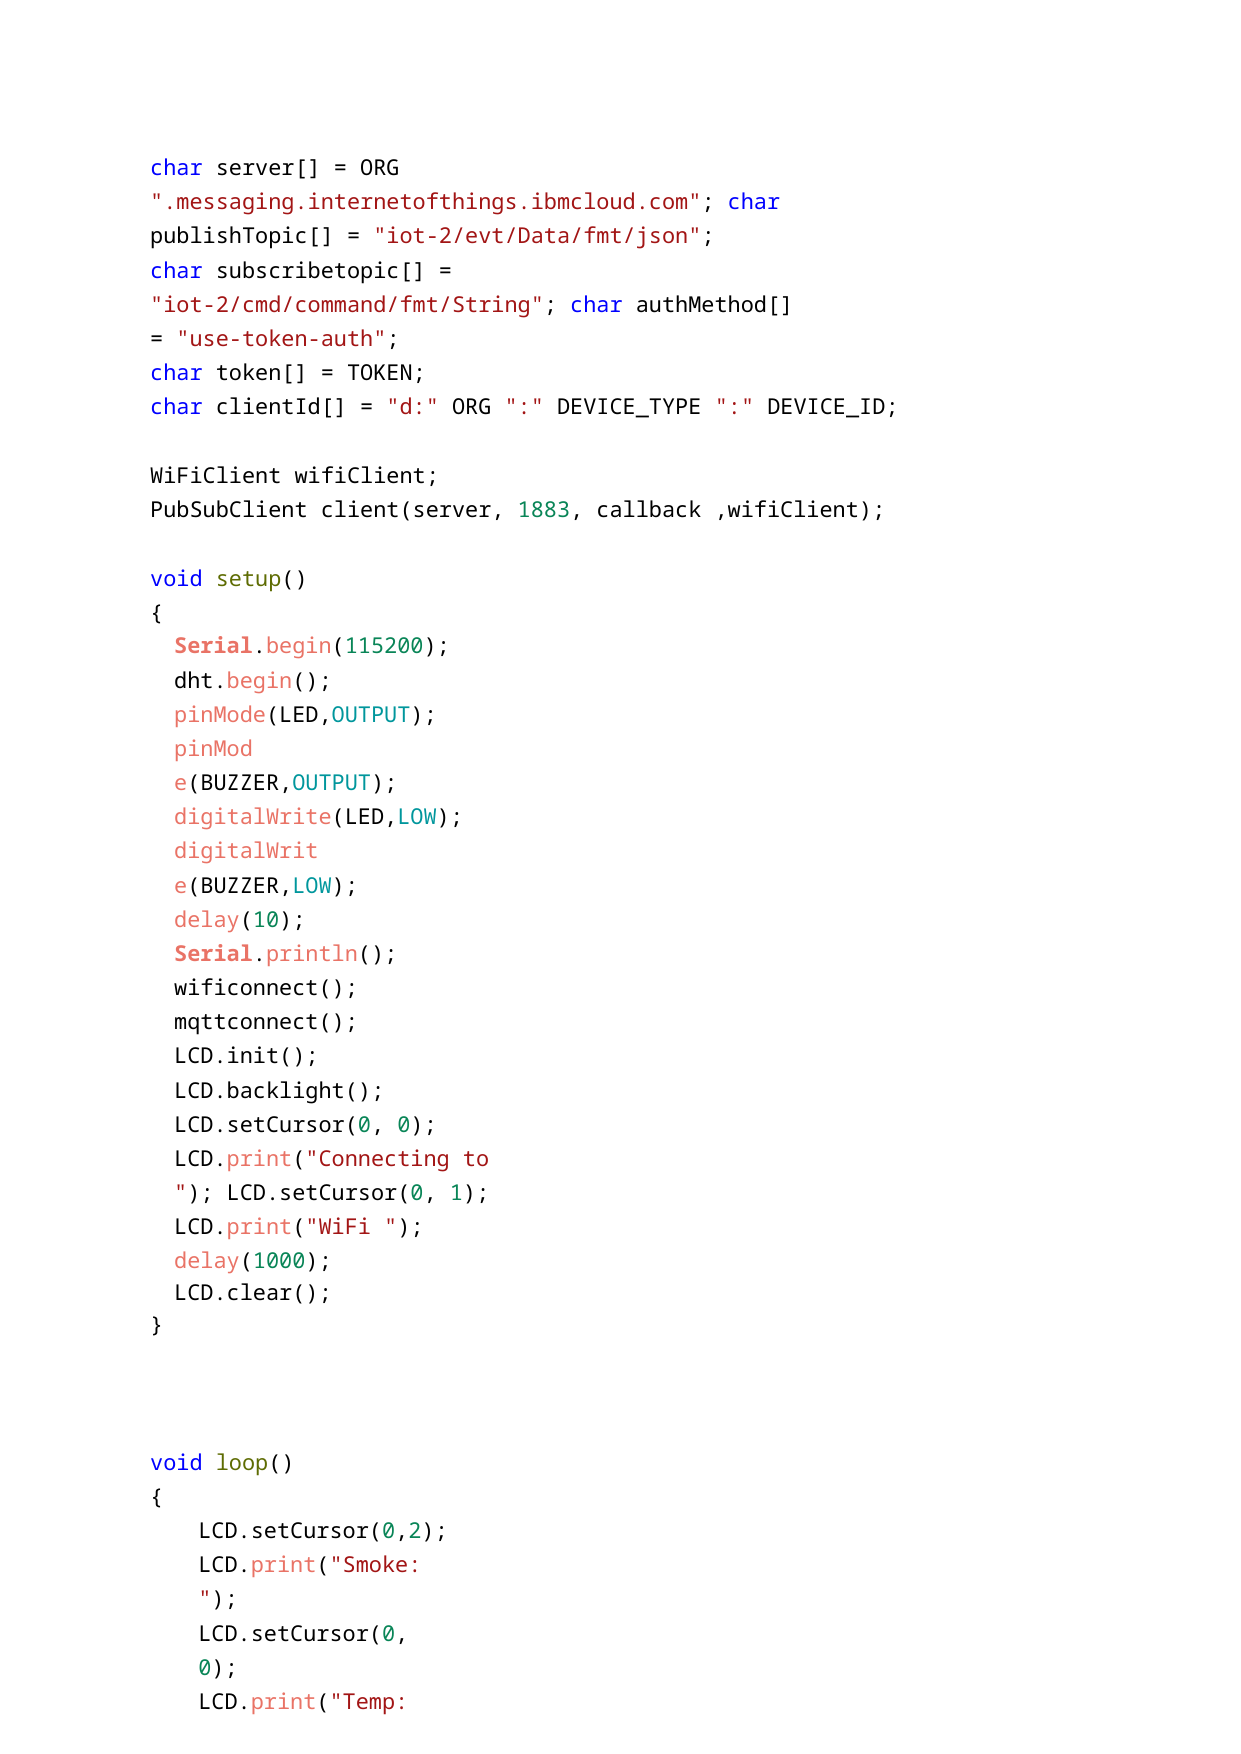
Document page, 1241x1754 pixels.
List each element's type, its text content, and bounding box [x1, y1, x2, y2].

text void loop() [150, 1447, 1103, 1477]
text char clientId[] = "d:" ORG ":" DEVICE_TYPE ":" DEVICE_ID; [150, 391, 1103, 421]
text char server[] = ORG ".messaging.internetofthings.ibmcloud.com"; char publishTopic[] = "iot-2/evt/Data/fmt/json"; [150, 152, 909, 250]
text WiFiClient wifiClient; [150, 460, 1103, 490]
text { [150, 597, 1103, 626]
text { [150, 1481, 1103, 1511]
text char token[] = TOKEN; [150, 357, 1103, 387]
text PubSubClient client(server, 1883, callback ,wifiClient); [150, 494, 1103, 524]
text Serial.begin(115200); dht.begin(); pinMode(LED,OUTPUT); pinMode(BUZZER,OUTPUT); [174, 631, 452, 797]
text char subscribetopic[] = "iot-2/cmd/command/fmt/String"; char authMethod[] = "use-token-auth"; [150, 255, 813, 353]
text void setup() [150, 563, 1103, 592]
text LCD.print("Connecting to "); LCD.setCursor(0, 1); LCD.print("WiFi "); delay(1000); [174, 1143, 512, 1275]
text } [150, 1309, 1103, 1339]
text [198, 1515, 452, 1716]
text LCD.clear(); [174, 1280, 1103, 1305]
text digitalWrite(LED,LOW); digitalWrite(BUZZER,LOW); delay(10); Serial.println(); wificonnect(); mqttconnect(); LCD.init(); LCD.backlight(); LCD.setCursor(0, 0); [174, 801, 475, 1139]
